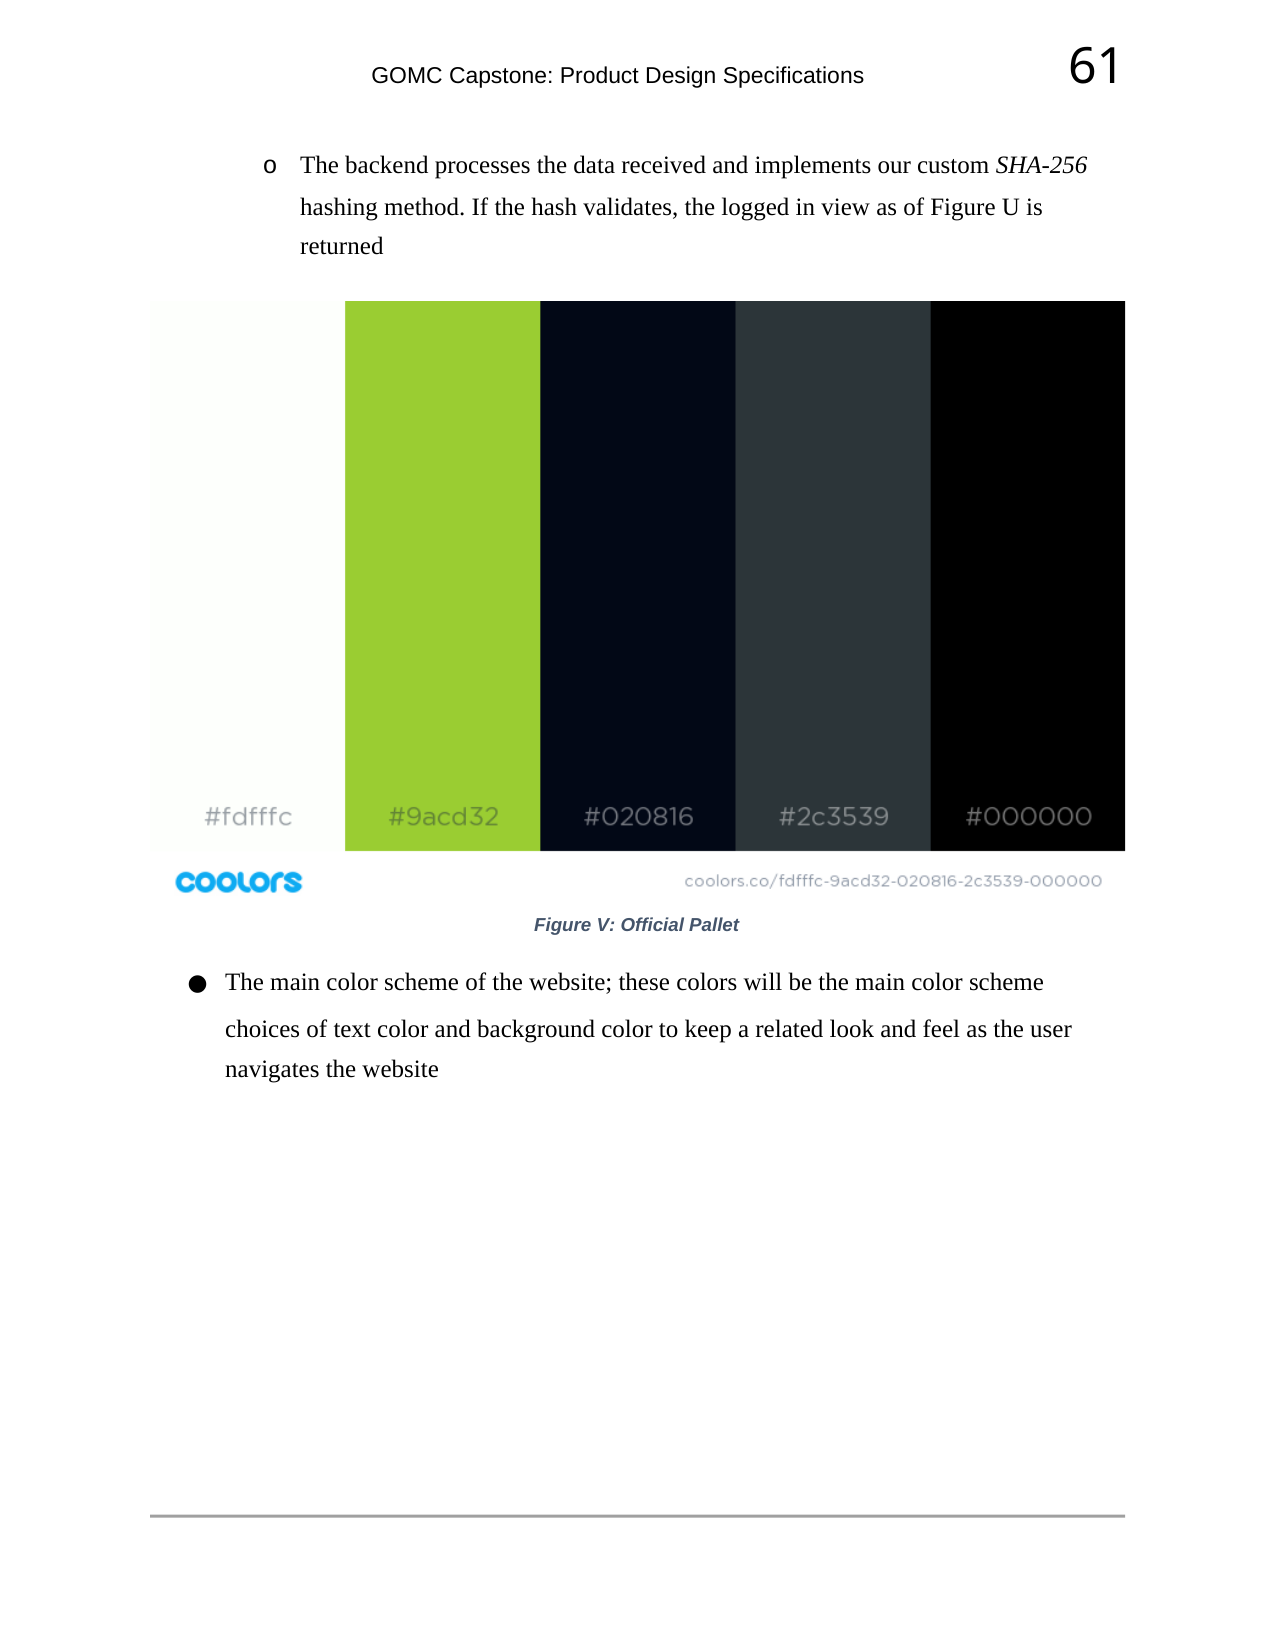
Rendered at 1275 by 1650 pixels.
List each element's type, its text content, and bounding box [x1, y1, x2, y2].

list The main color scheme of the website; these colors will be the main color scheme choices of text color and background color to keep a related look and feel as the user navigates the website [187, 957, 1125, 1083]
text Figure V: Official Pallet [150, 914, 1125, 936]
list The backend processes the data received and implements our custom SHA-256 hashing method. If the hash validates, the logged in view as of Figure U is returned [262, 150, 1125, 260]
picture [150, 301, 1125, 911]
